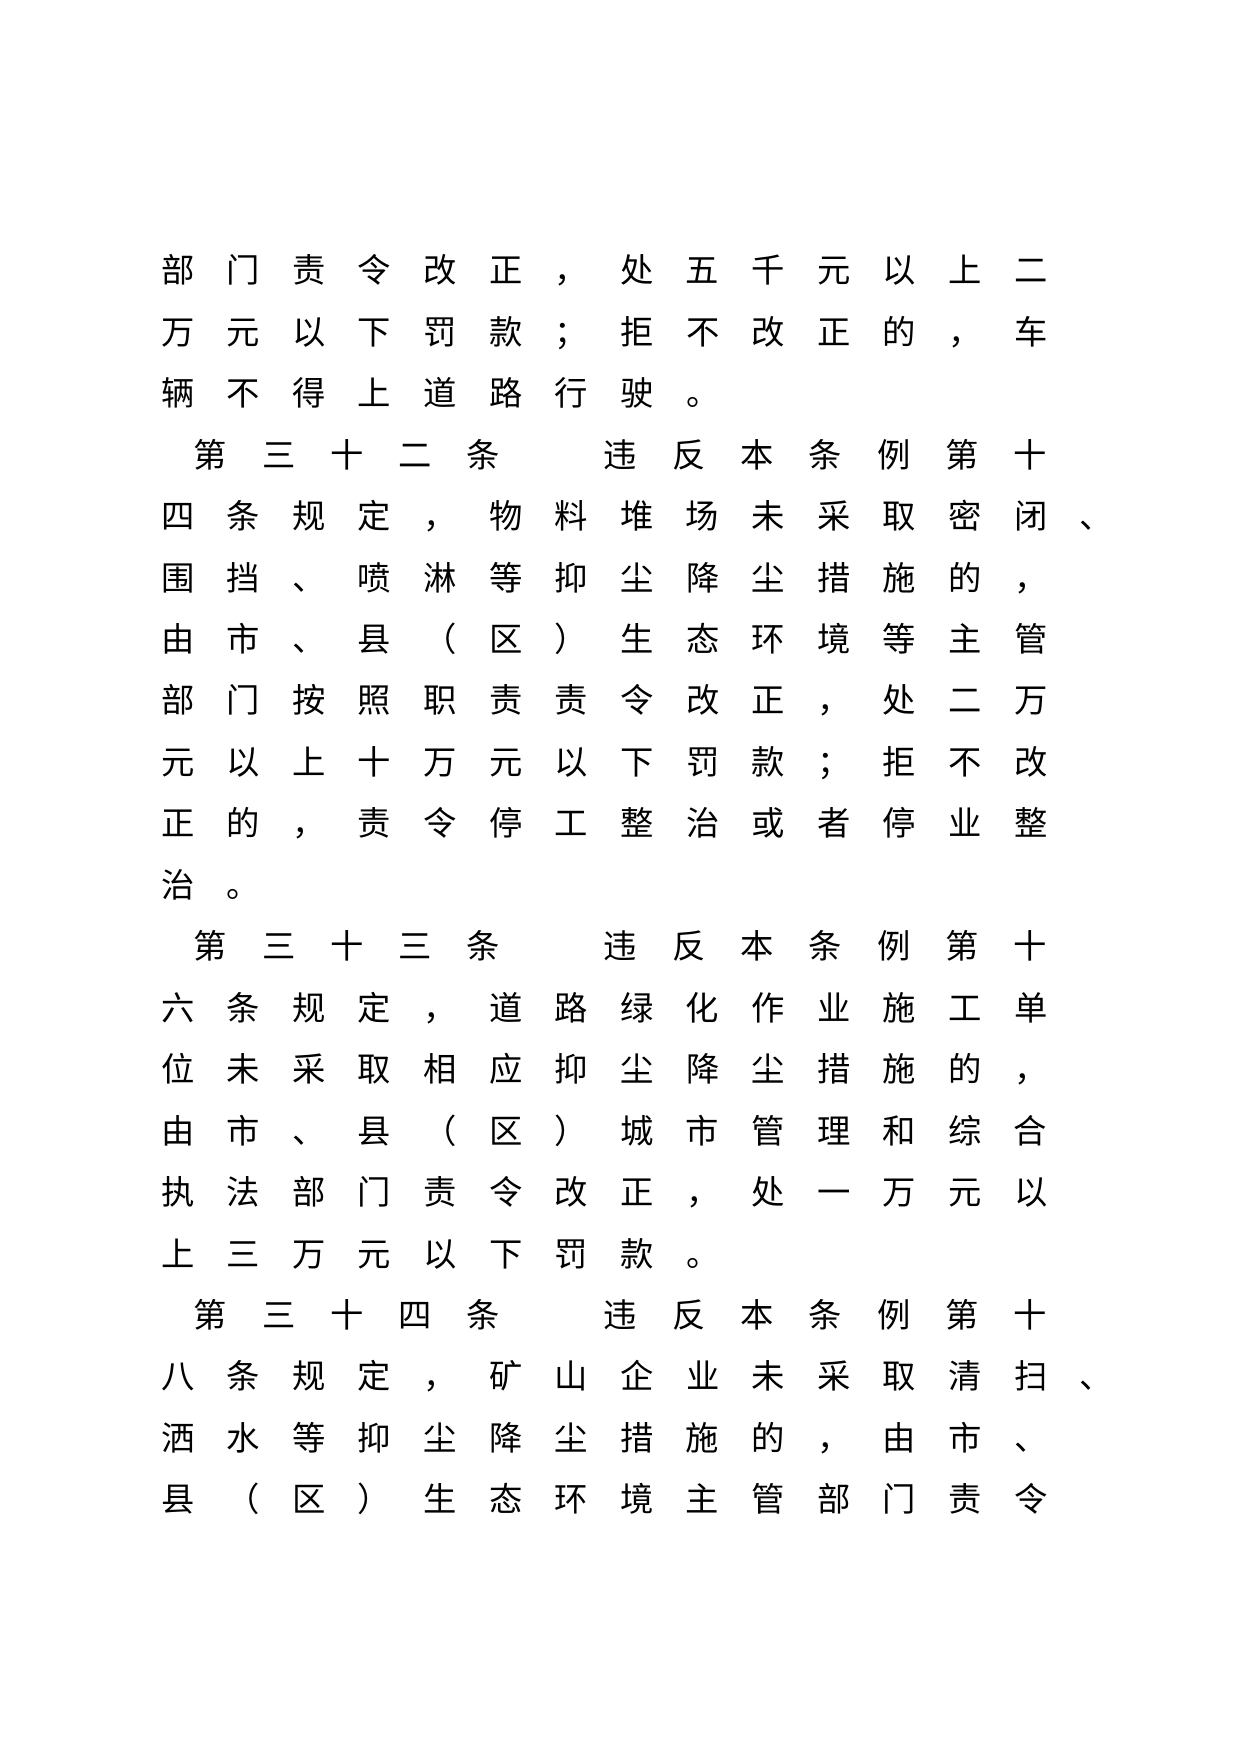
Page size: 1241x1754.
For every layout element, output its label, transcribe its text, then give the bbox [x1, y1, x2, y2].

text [161, 237, 1079, 422]
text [161, 1282, 1079, 1528]
text 第三十二条 违反本条例第十四条规定，物料堆场未采取密闭、围挡、喷淋等抑尘降尘措施的，由市、县（区）生态环境等主管部门按照职责责令改正，处二万元以上十万元以下罚款；拒不改正的，责令停工整治或者停业整治。 [161, 422, 1079, 913]
text 第三十三条 违反本条例第十六条规定，道路绿化作业施工单位未采取相应抑尘降尘措施的，由市、县（区）城市管理和综合执法部门责令改正，处一万元以上三万元以下罚款。 [161, 913, 1079, 1282]
